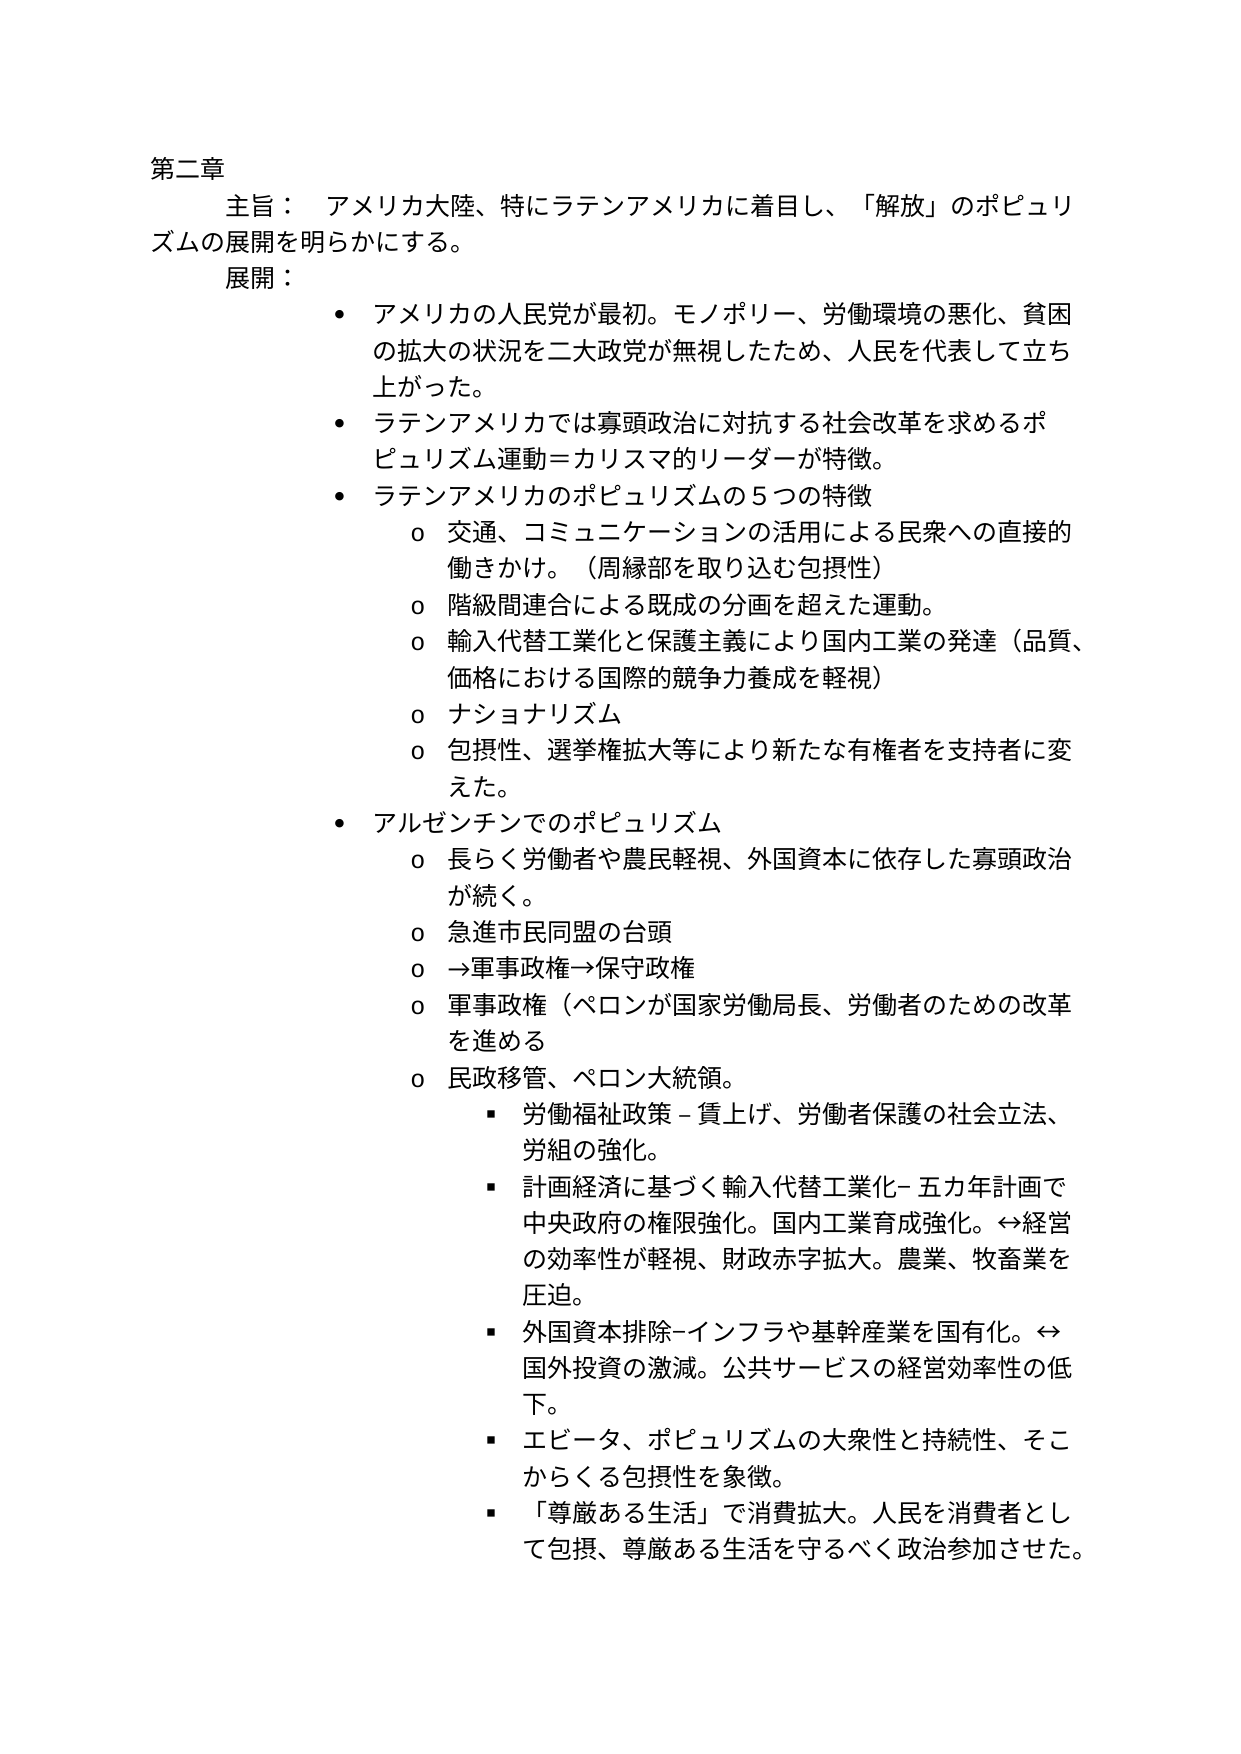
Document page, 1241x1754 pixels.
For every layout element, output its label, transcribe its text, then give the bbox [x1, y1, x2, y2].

list 交通、コミュニケーションの活用による民衆への直接的働きかけ。（周縁部を取り込む包摂性） [410, 512, 1090, 585]
list 外国資本排除−インフラや基幹産業を国有化。↔︎ 国外投資の激減。公共サービスの経営効率性の低下。 [485, 1312, 1090, 1421]
list 急進市民同盟の台頭 [410, 912, 1090, 949]
list 軍事政権（ペロンが国家労働局長、労働者のための改革を進める [410, 985, 1090, 1058]
list 長らく労働者や農民軽視、外国資本に依存した寡頭政治が続く。 [410, 840, 1090, 912]
list 階級間連合による既成の分画を超えた運動。 [410, 585, 1090, 622]
list 民政移管、ペロン大統領。 [410, 1058, 1090, 1094]
list 輸入代替工業化と保護主義により国内工業の発達（品質、価格における国際的競争力養成を軽視） [410, 622, 1090, 694]
list ナショナリズム [410, 694, 1090, 731]
list 「尊厳ある生活」で消費拡大。人民を消費者として包摂、尊厳ある生活を守るべく政治参加させた。 [485, 1493, 1090, 1566]
list 主旨： アメリカ大陸、特にラテンアメリカに着目し、「解放」のポピュリズムの展開を明らかにする。 [150, 186, 1090, 259]
list ラテンアメリカでは寡頭政治に対抗する社会改革を求めるポピュリズム運動＝カリスマ的リーダーが特徴。 [335, 404, 1090, 476]
list アメリカの人民党が最初。モノポリー、労働環境の悪化、貧困の拡大の状況を二大政党が無視したため、人民を代表して立ち上がった。 [335, 295, 1090, 404]
list 展開： [150, 259, 1090, 295]
list アルゼンチンでのポピュリズム [335, 803, 1090, 840]
list 労働福祉政策 – 賃上げ、労働者保護の社会立法、労組の強化。 [485, 1094, 1090, 1167]
list エビータ、ポピュリズムの大衆性と持続性、そこからくる包摂性を象徴。 [485, 1421, 1090, 1493]
list 包摂性、選挙権拡大等により新たな有権者を支持者に変えた。 [410, 731, 1090, 803]
list →軍事政権→保守政権 [410, 949, 1090, 985]
list ラテンアメリカのポピュリズムの５つの特徴 [335, 476, 1090, 512]
list 第二章 [150, 150, 1090, 186]
list 計画経済に基づく輸入代替工業化− 五カ年計画で中央政府の権限強化。国内工業育成強化。↔︎経営の効率性が軽視、財政赤字拡大。農業、牧畜業を圧迫。 [485, 1167, 1090, 1312]
